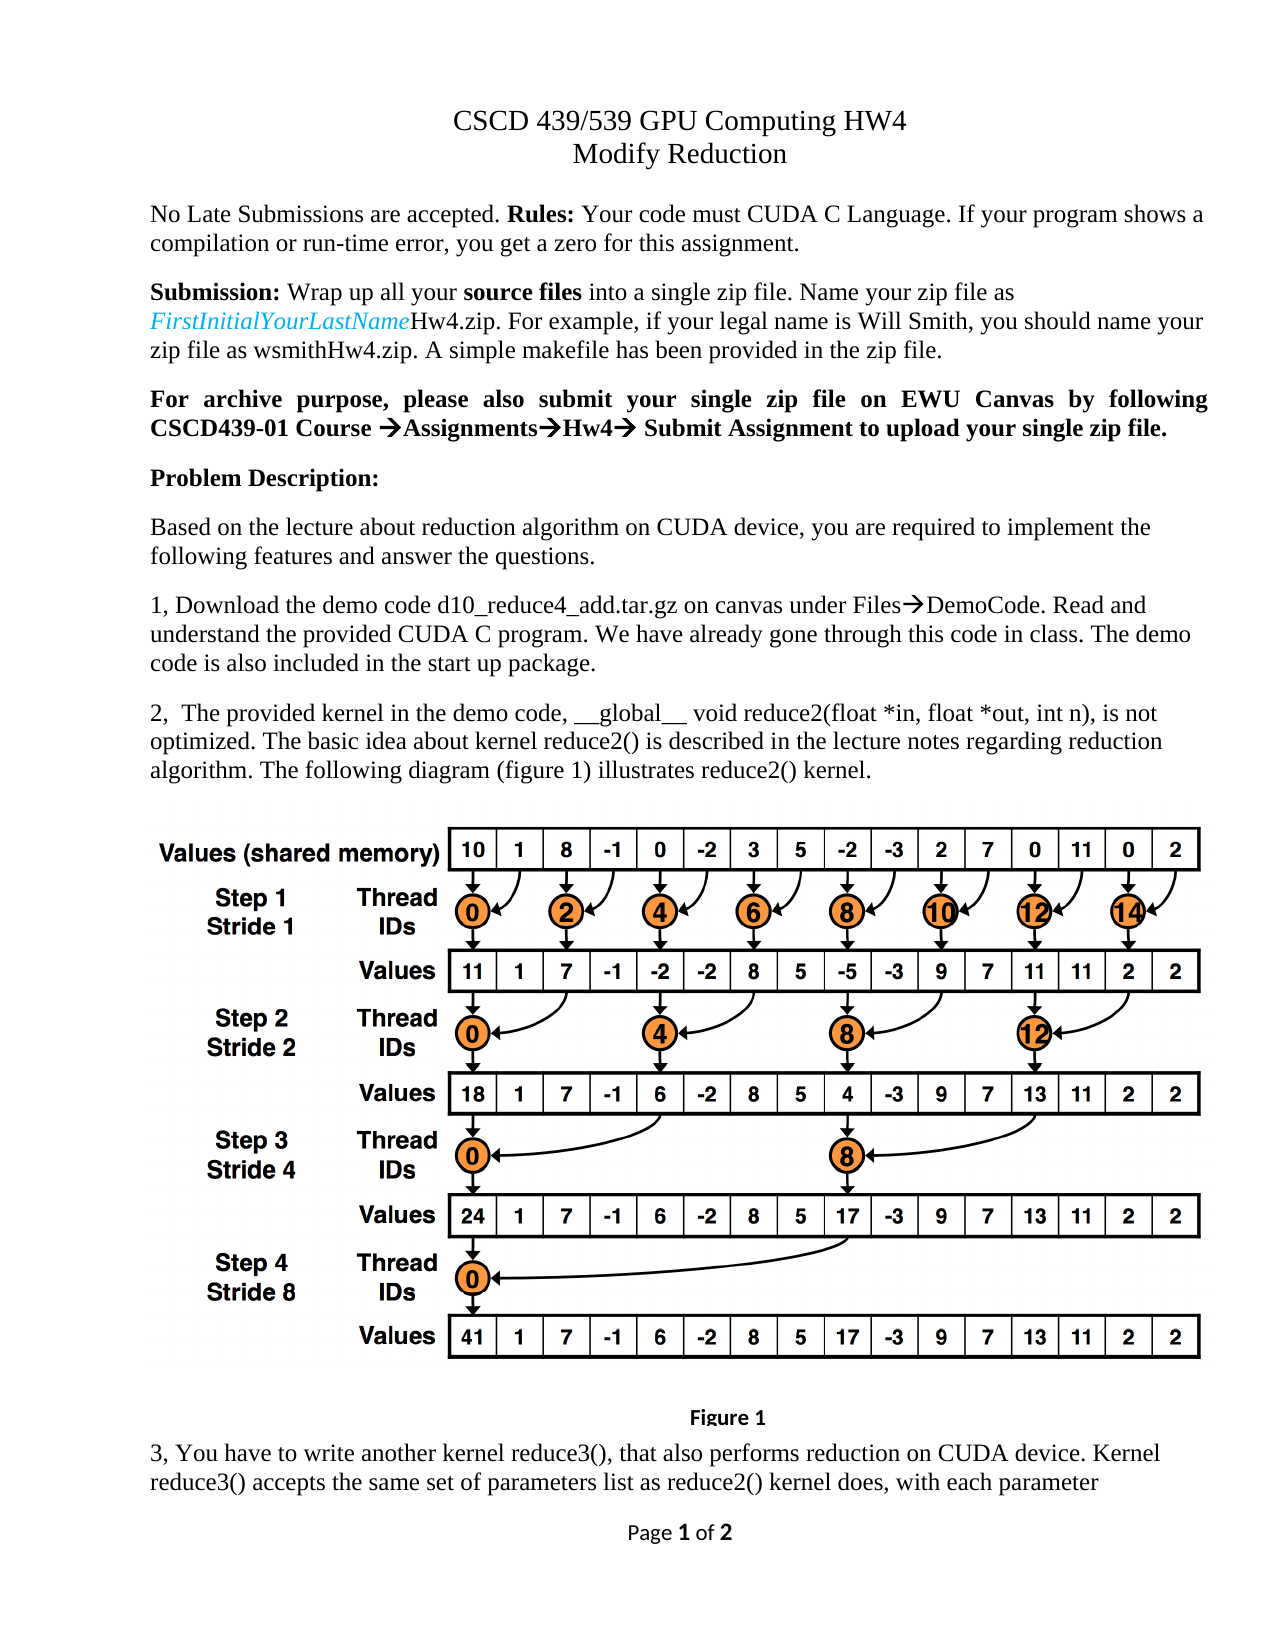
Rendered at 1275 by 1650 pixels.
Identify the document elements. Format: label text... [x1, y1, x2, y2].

text Problem Description: [150, 463, 1209, 491]
text 1, Download the demo code d10_reduce4_add.tar.gz on canvas under FilesDemoCode. Read and understand the provided CUDA C program. We have already gone through this code in class. The demo code is also included in the start up package. [150, 591, 1209, 677]
text Based on the lecture about reduction algorithm on CUDA device, you are required to implement the following features and answer the questions. [150, 512, 1209, 570]
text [150, 1438, 1209, 1496]
text Modify Reduction [150, 137, 1209, 170]
text No Late Submissions are accepted. Rules: Your code must CUDA C Language. If your program shows a compilation or run-time error, you get a zero for this assignment. [150, 199, 1209, 256]
picture [150, 804, 1210, 1368]
text Submission: Wrap up all your source files into a single zip file. Name your zip file as FirstInitialYourLastNameHw4.zip. For example, if your legal name is Will Smith, you should name your zip file as wsmithHw4.zip. A simple makefile has been provided in the zip file. [150, 277, 1209, 363]
text 2, The provided kernel in the demo code, __global__ void reduce2(float *in, float *out, int n), is not optimized. The basic idea about kernel reduce2() is described in the lecture notes regarding reduction algorithm. The following diagram (figure 1) illustrates reduce2() kernel. [150, 698, 1209, 784]
text CSCD 439/539 GPU Computing HW4 [150, 103, 1209, 137]
text For archive purpose, please also submit your single zip file on EWU Canvas by following CSCD439-01 Course AssignmentsHw4 Submit Assignment to upload your single zip file. [150, 384, 1209, 442]
